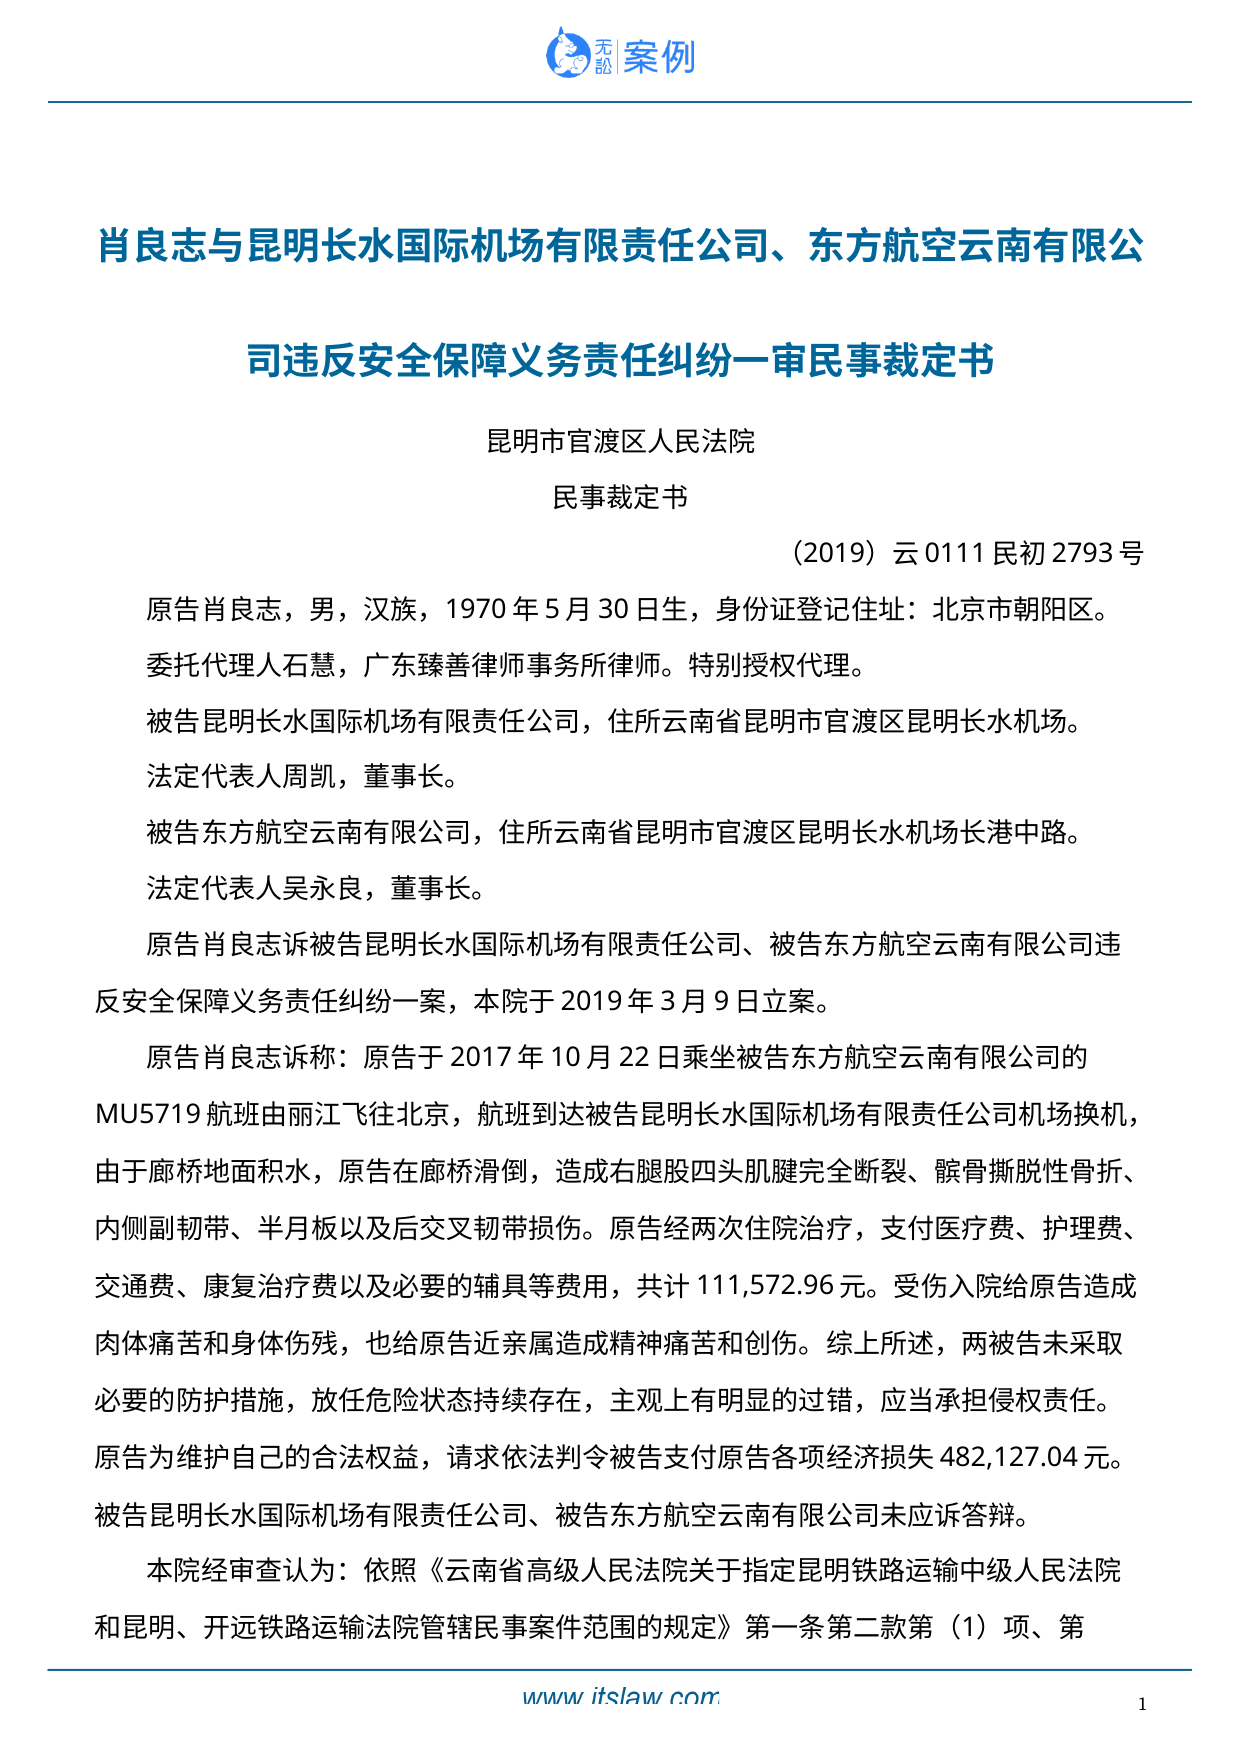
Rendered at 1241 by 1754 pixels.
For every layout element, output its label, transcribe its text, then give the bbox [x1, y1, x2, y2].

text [94, 1547, 1146, 1648]
text 法定代表人吴永良，董事长。 [94, 865, 1146, 909]
text 原告肖良志诉称：原告于2017年10月22日乘坐被告东方航空云南有限公司的MU5719航班由丽江飞往北京，航班到达被告昆明长水国际机场有限责任公司机场换机，由于廊桥地面积水，原告在廊桥滑倒，造成右腿股四头肌腱完全断裂、髌骨撕脱性骨折、内侧副韧带、半月板以及后交叉韧带损伤。原告经两次住院治疗，支付医疗费、护理费、交通费、康复治疗费以及必要的辅具等费用，共计111,572.96元。受伤入院给原告造成肉体痛苦和身体伤残，也给原告近亲属造成精神痛苦和创伤。综上所述，两被告未采取必要的防护措施，放任危险状态持续存在，主观上有明显的过错，应当承担侵权责任。原告为维护自己的合法权益，请求依法判令被告支付原告各项经济损失482,127.04元。被告昆明长水国际机场有限责任公司、被告东方航空云南有限公司未应诉答辩。 [94, 1033, 1146, 1535]
text 原告肖良志诉被告昆明长水国际机场有限责任公司、被告东方航空云南有限公司违反安全保障义务责任纠纷一案，本院于2019年3月9日立案。 [94, 921, 1146, 1022]
text 昆明市官渡区人民法院 [94, 418, 1146, 462]
text 肖良志与昆明长水国际机场有限责任公司、东方航空云南有限公司违反安全保障义务责任纠纷一审民事裁定书 [94, 85, 1146, 402]
text 委托代理人石慧，广东臻善律师事务所律师。特别授权代理。 [94, 641, 1146, 685]
text 被告东方航空云南有限公司，住所云南省昆明市官渡区昆明长水机场长港中路。 [94, 809, 1146, 853]
text （2019）云0111民初2793号 [94, 530, 1146, 574]
text 民事裁定书 [94, 474, 1146, 518]
picture [546, 26, 694, 78]
text 被告昆明长水国际机场有限责任公司，住所云南省昆明市官渡区昆明长水机场。 [94, 697, 1146, 741]
picture [523, 1687, 720, 1704]
text 原告肖良志，男，汉族，1970年5月30日生，身份证登记住址：北京市朝阳区。 [94, 586, 1146, 629]
text 法定代表人周凯，董事长。 [94, 753, 1146, 797]
